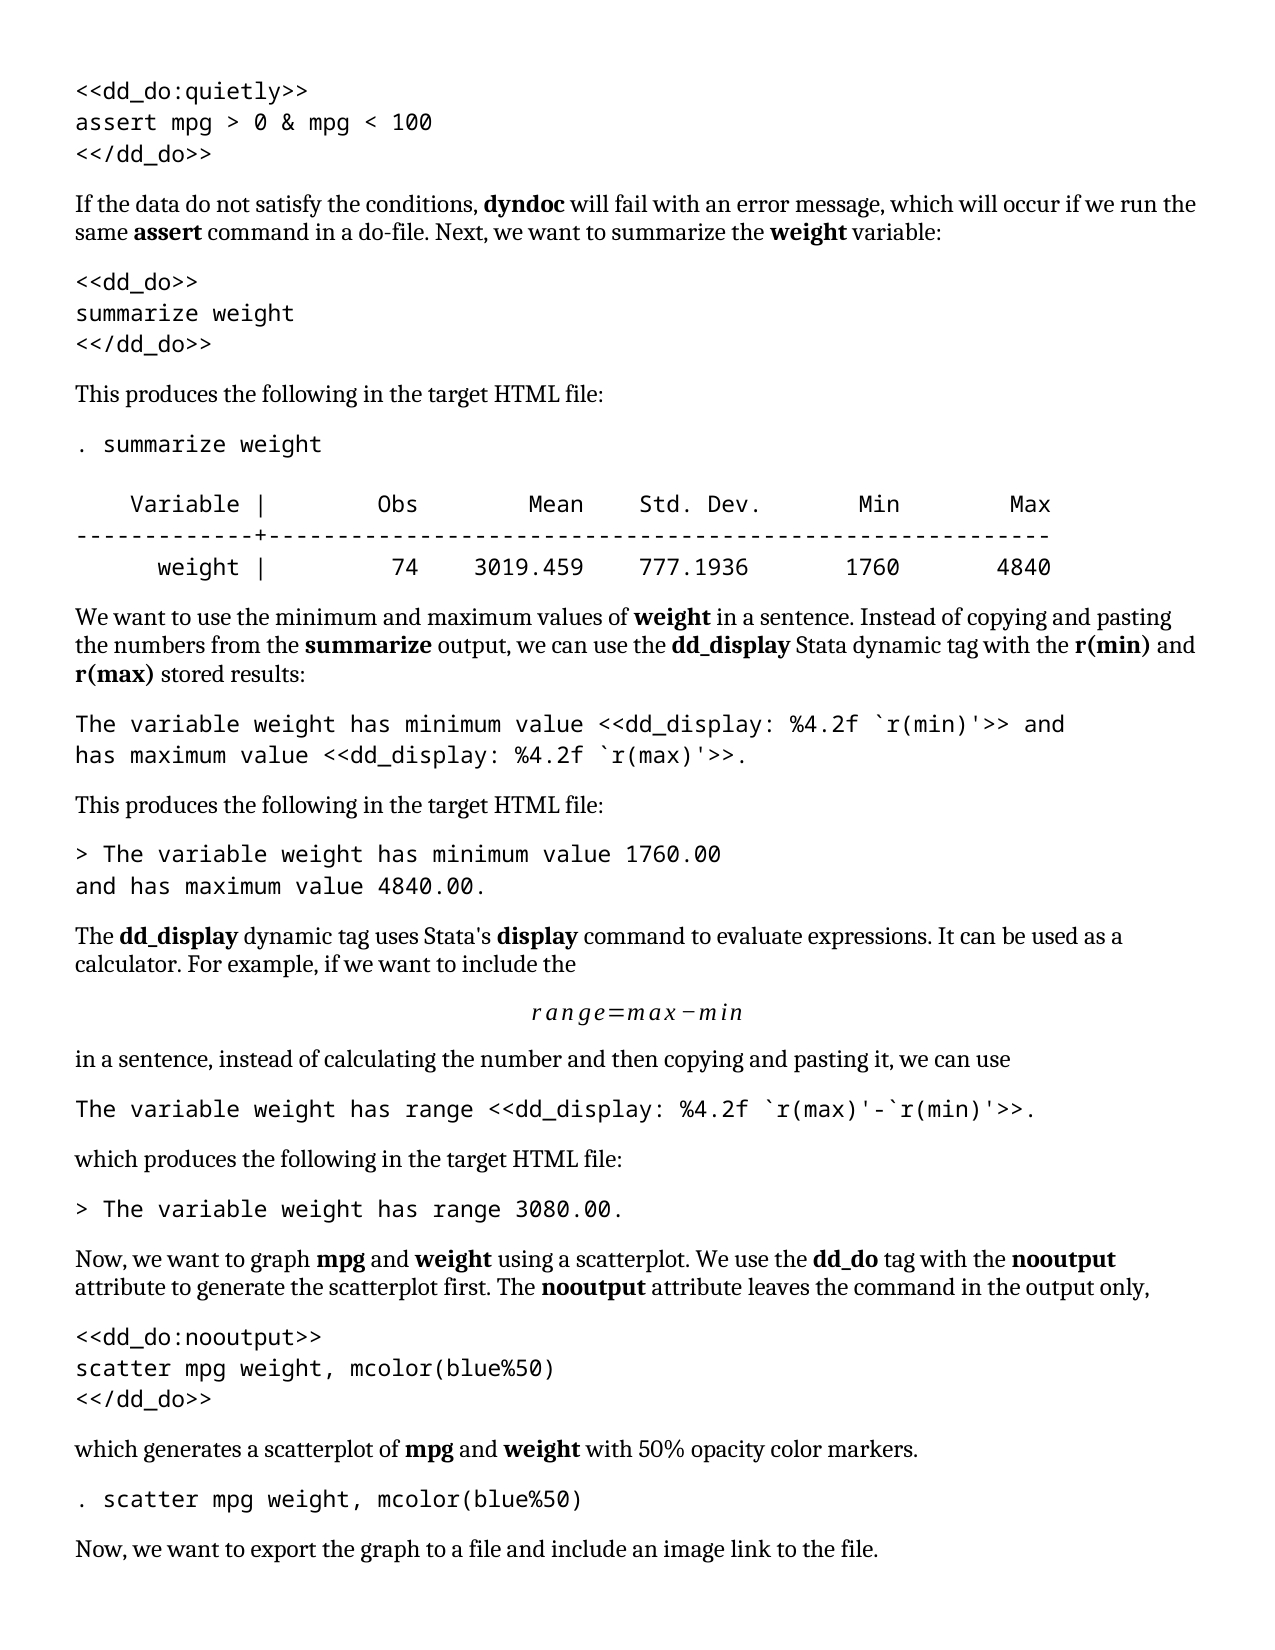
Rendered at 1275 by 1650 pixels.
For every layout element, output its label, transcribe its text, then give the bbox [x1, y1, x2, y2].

text > The variable weight has range 3080.00. [75, 1192, 1200, 1224]
text . summarize weight Variable | Obs Mean Std. Dev. Min Max -------------+--------------------------------------------------------- weight | 74 3019.459 777.1936 1760 4840 [75, 428, 1200, 582]
text We want to use the minimum and maximum values of weight in a sentence. Instead of copying and pasting the numbers from the summarize output, we can use the dd_display Stata dynamic tag with the r(min) and r(max) stored results: [75, 602, 1200, 689]
text <<dd_do:quietly>> assert mpg > 0 & mpg < 100 <</dd_do>> [75, 75, 1200, 169]
text The variable weight has minimum value <<dd_display: %4.2f `r(min)'>> and has maximum value <<dd_display: %4.2f `r(max)'>>. [75, 707, 1200, 770]
text in a sentence, instead of calculating the number and then copying and pasting it, we can use [75, 1045, 1200, 1074]
text <<dd_do>> summarize weight <</dd_do>> [75, 266, 1200, 359]
text . scatter mpg weight, mcolor(blue%50) [75, 1483, 1200, 1514]
text This produces the following in the target HTML file: [75, 791, 1200, 819]
text This produces the following in the target HTML file: [75, 380, 1200, 409]
text Now, we want to export the graph to a file and include an image link to the file. [75, 1535, 1200, 1564]
text The dd_display dynamic tag uses Stata's display command to evaluate expressions. It can be used as a calculator. For example, if we want to include the [75, 922, 1200, 979]
text which generates a scatterplot of mpg and weight with 50% opacity color markers. [75, 1435, 1200, 1464]
text > The variable weight has minimum value 1760.00 and has maximum value 4840.00. [75, 838, 1200, 901]
text The variable weight has range <<dd_display: %4.2f `r(max)'-`r(min)'>>. [75, 1093, 1200, 1124]
text <<dd_do:nooutput>> scatter mpg weight, mcolor(blue%50) <</dd_do>> [75, 1321, 1200, 1414]
text which produces the following in the target HTML file: [75, 1145, 1200, 1174]
text If the data do not satisfy the conditions, dyndoc will fail with an error message, which will occur if we run the same assert command in a do-file. Next, we want to summarize the weight variable: [75, 189, 1200, 247]
text Now, we want to graph mpg and weight using a scatterplot. We use the dd_do tag with the nooutput attribute to generate the scatterplot first. The nooutput attribute leaves the command in the output only, [75, 1244, 1200, 1302]
